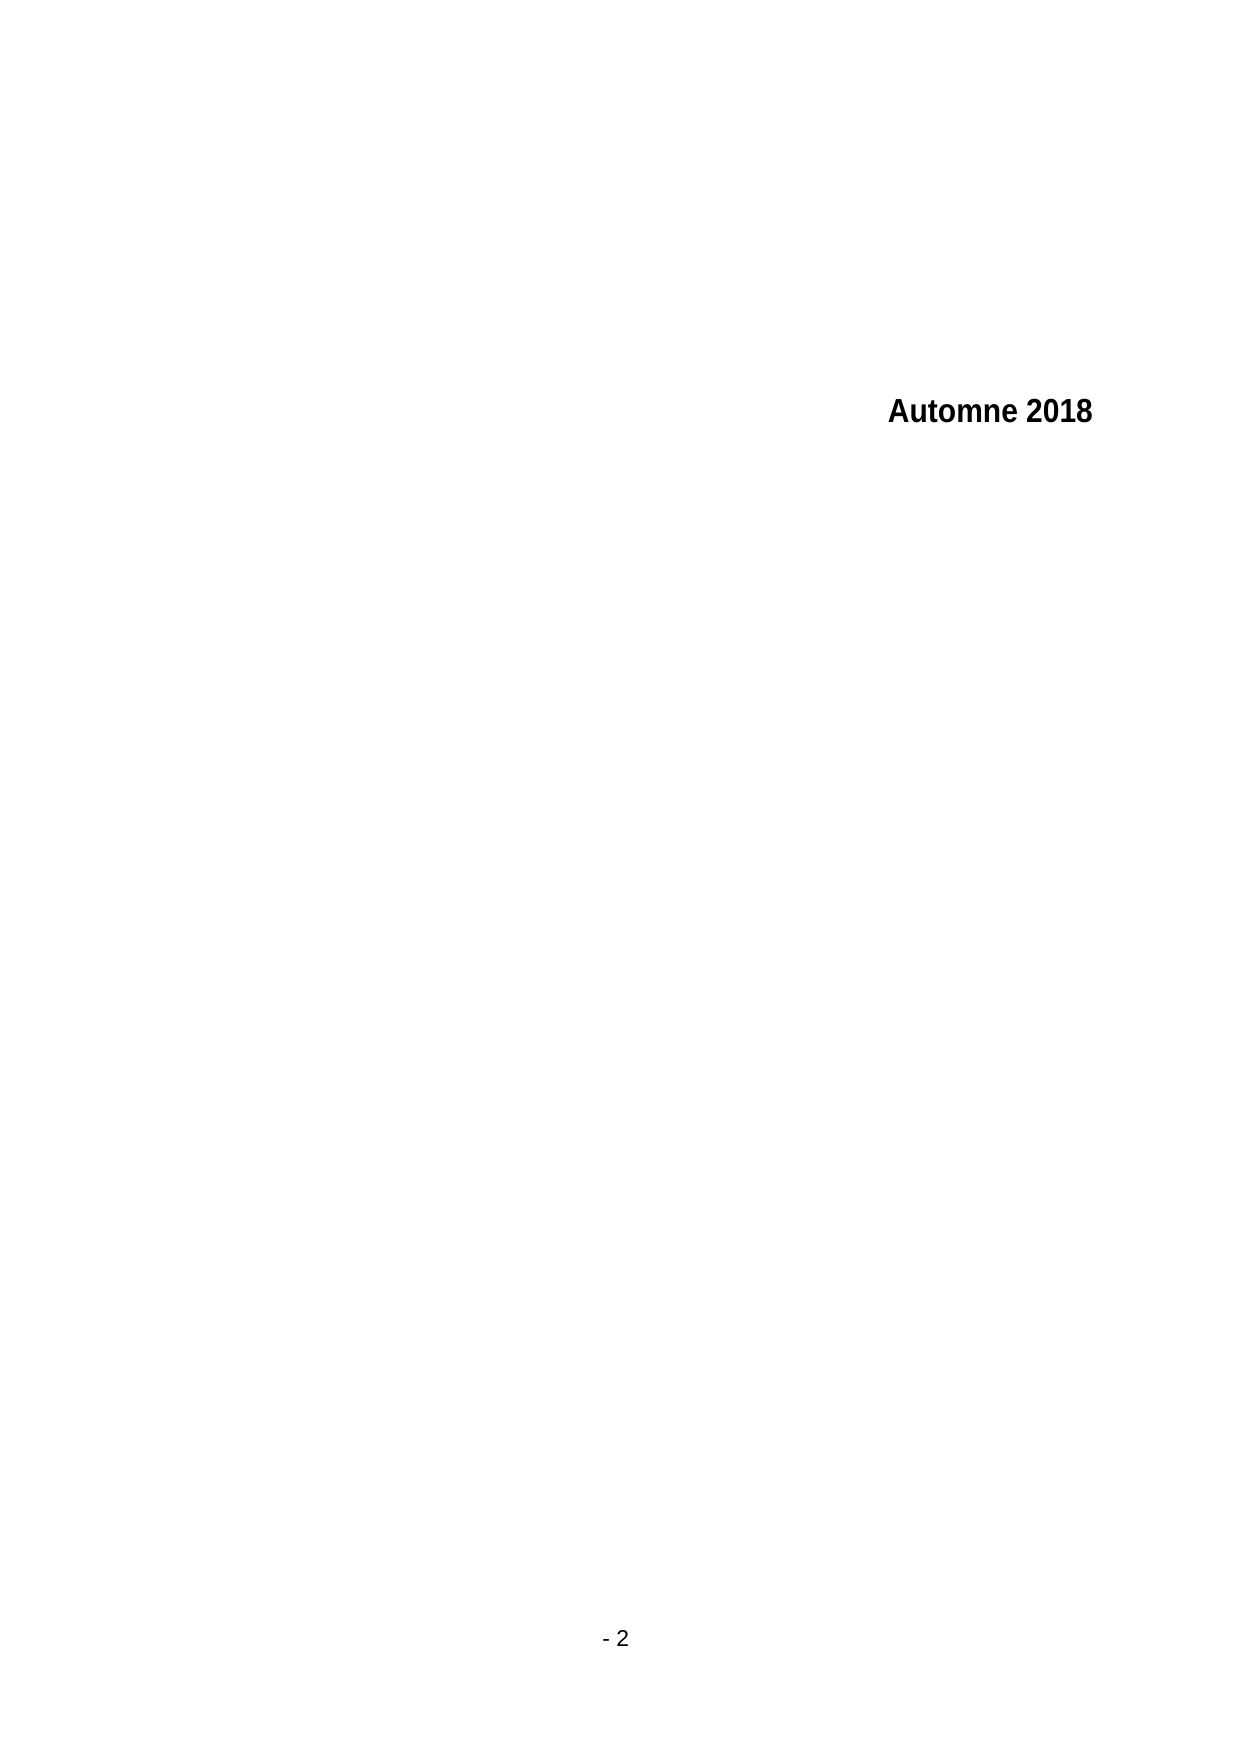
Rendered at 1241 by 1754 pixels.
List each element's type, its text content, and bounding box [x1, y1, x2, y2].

text Automne 2018 [135, 391, 1093, 429]
